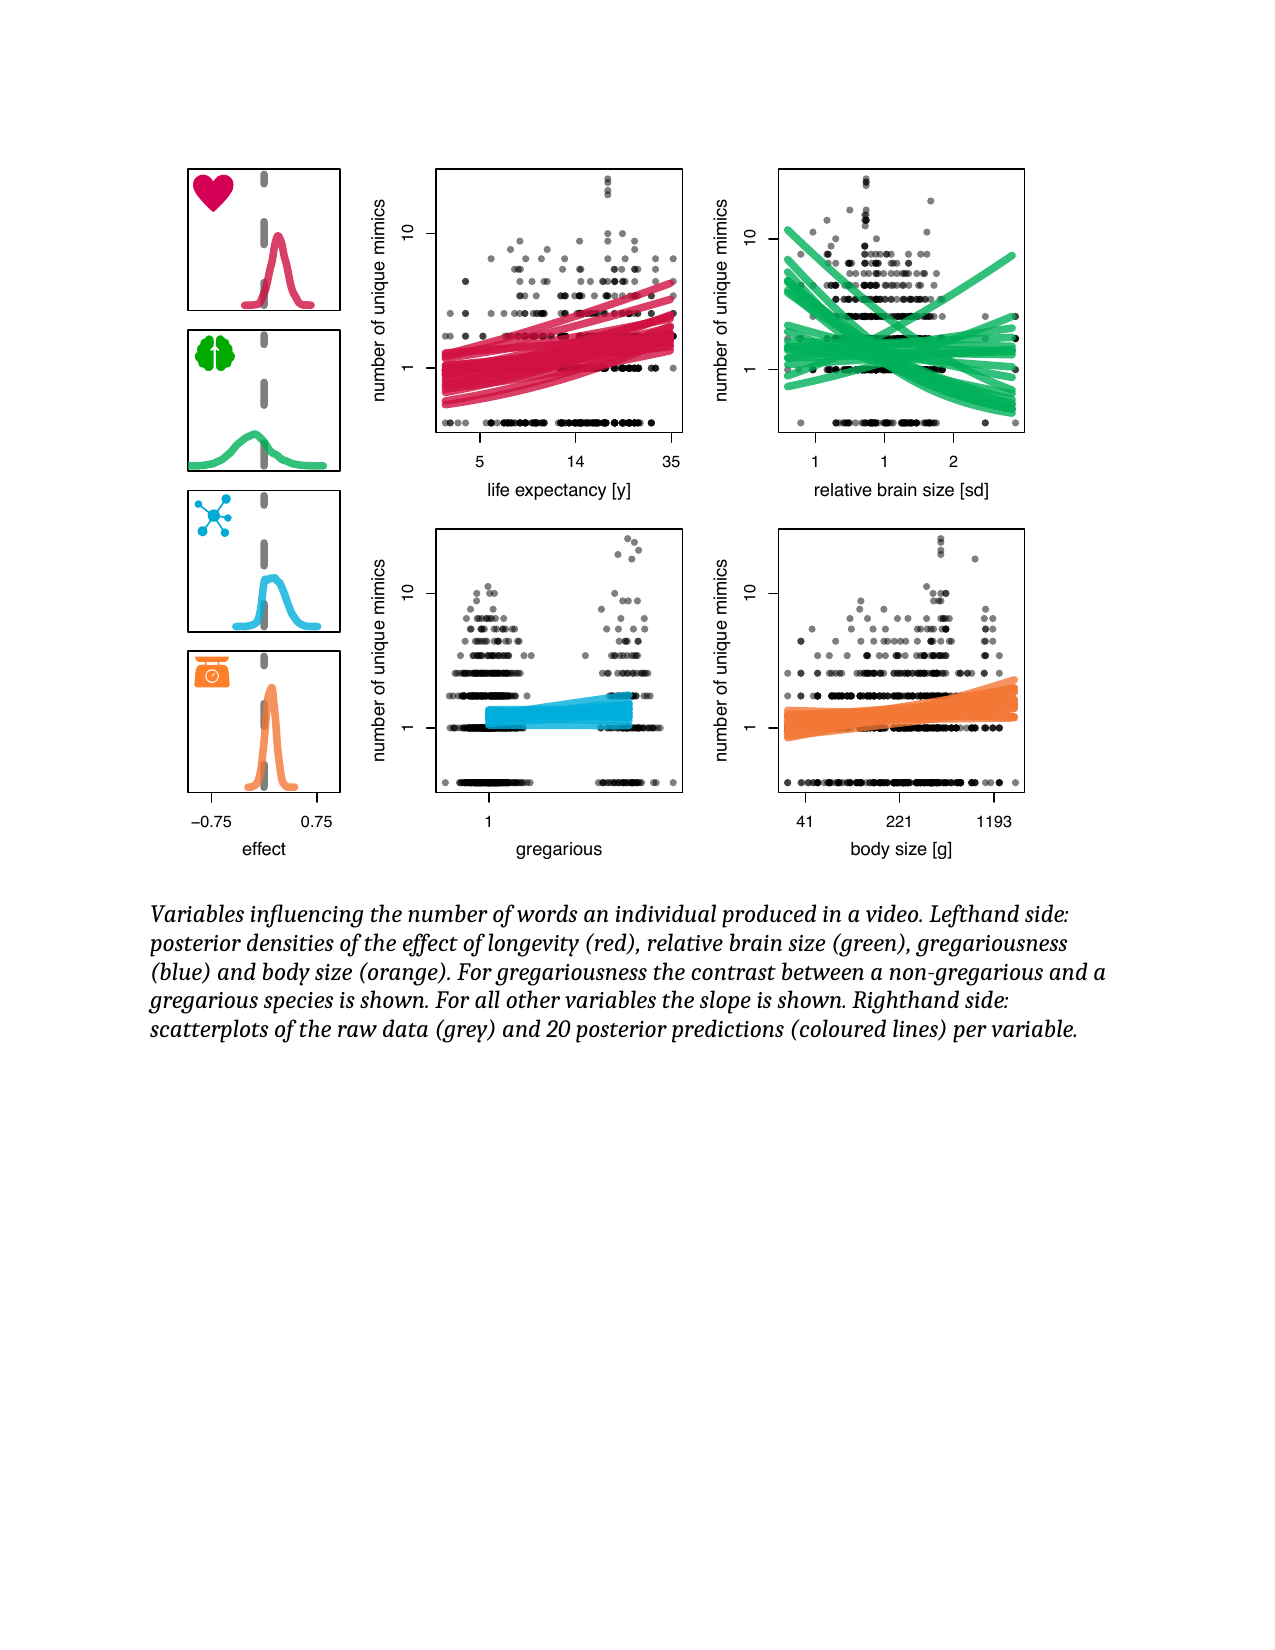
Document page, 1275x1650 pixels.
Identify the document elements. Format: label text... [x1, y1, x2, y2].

text Variables influencing the number of words an individual produced in a video. Lefthand side: posterior densities of the effect of longevity (red), relative brain size (green), gregariousness (blue) and body size (orange). For gregariousness the contrast between a non-gregarious and a gregarious species is shown. For all other variables the slope is shown. Righthand side: scatterplots of the raw data (grey) and 20 posterior predictions (coloured lines) per variable. [150, 900, 1125, 1044]
